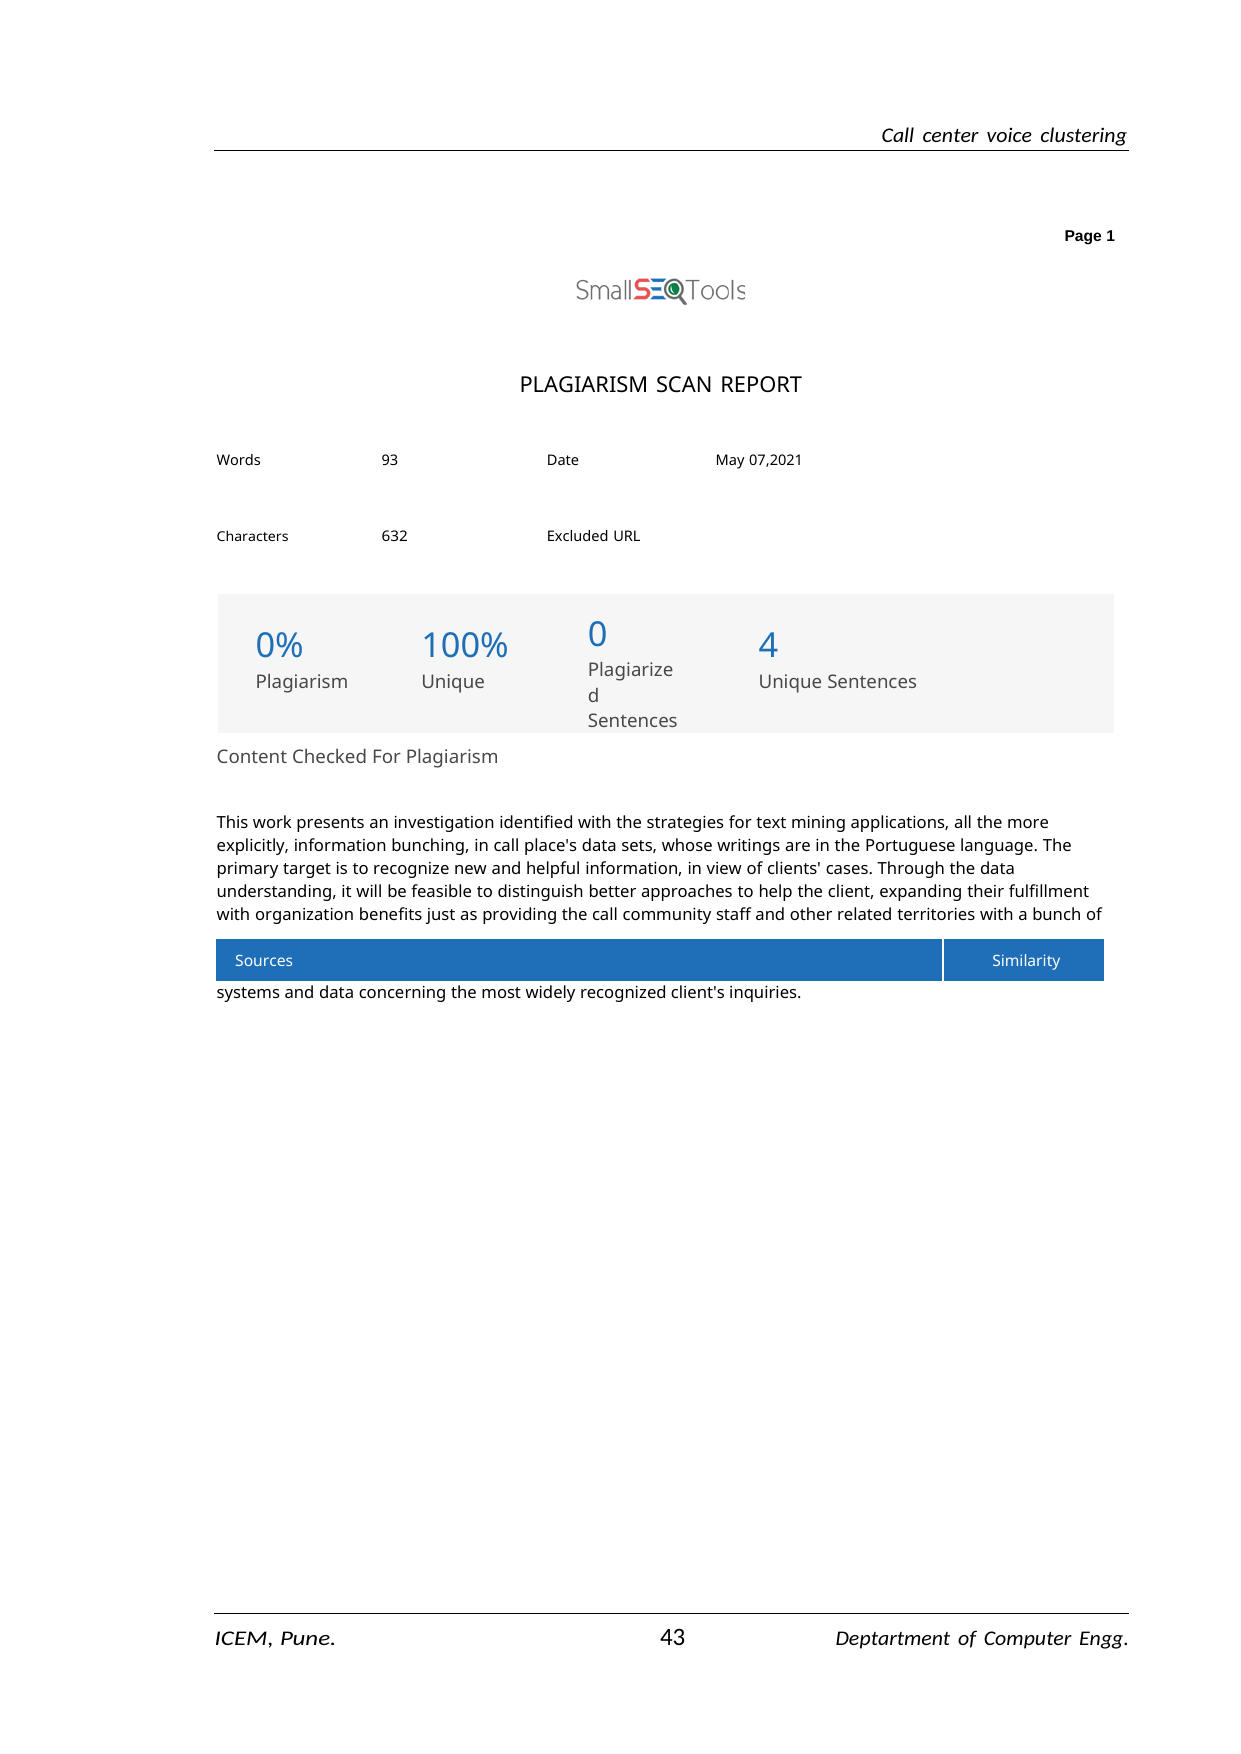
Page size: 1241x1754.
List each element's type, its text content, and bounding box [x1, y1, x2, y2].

text Page 1 [175, 226, 1115, 244]
picture [576, 276, 746, 305]
text Content Checked For Plagiarism [216, 744, 1194, 769]
table_header 100% Unique [384, 594, 550, 733]
text Words 93 Date May 07,2021 [216, 449, 1194, 469]
text Characters 632 Excluded URL [216, 526, 1194, 546]
text PLAGIARISM SCAN REPORT [316, 369, 1005, 399]
table_header 0 Plagiarized Sentences [550, 594, 721, 733]
text This work presents an investigation identified with the strategies for text mining applications, all the more explicitly, information bunching, in call place's data sets, whose writings are in the Portuguese language. The primary target is to recognize new and helpful information, in view of clients' cases. Through the data understanding, it will be feasible to distinguish better approaches to help the client, expanding their fulfillment with organization benefits just as providing the call community staff and other related territories with a bunch of systems and data concerning the most widely recognized client's inquiries. [216, 811, 1102, 1004]
table_header 0% Plagiarism [218, 594, 384, 733]
table_header 4 Unique Sentences [721, 594, 1114, 733]
